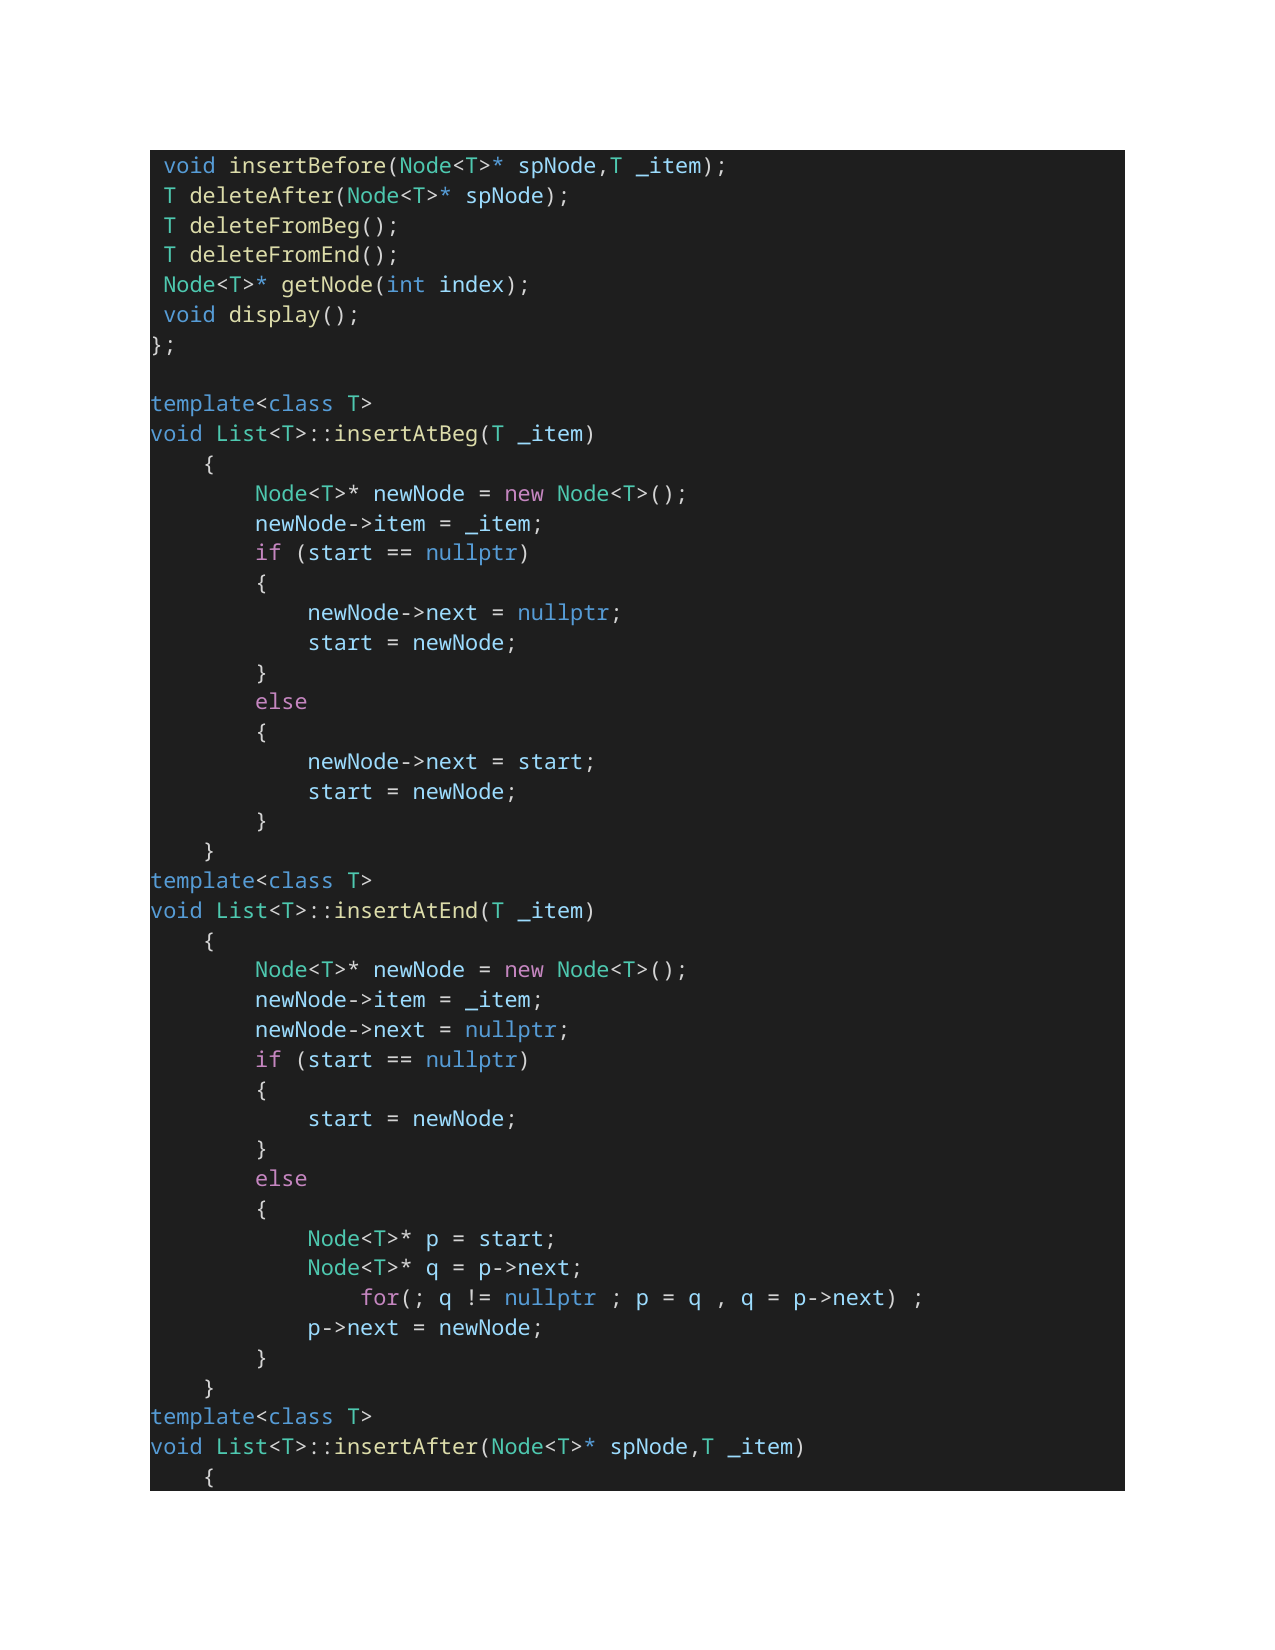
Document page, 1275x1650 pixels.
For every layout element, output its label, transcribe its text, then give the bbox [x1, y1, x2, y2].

text { [150, 924, 1125, 954]
text start = newNode; [150, 627, 1125, 656]
text newNode->next = start; [150, 746, 1125, 776]
text newNode->next = nullptr; [150, 597, 1125, 627]
text { [150, 716, 1125, 746]
text p->next = newNode; [150, 1312, 1125, 1342]
text } [150, 1342, 1125, 1371]
text template<class T> [150, 1401, 1125, 1431]
text { [150, 1461, 1125, 1491]
text template<class T> [150, 865, 1125, 895]
text start = newNode; [150, 1103, 1125, 1133]
text } [150, 656, 1125, 686]
text void List<T>::insertAtEnd(T _item) [150, 895, 1125, 924]
text { [150, 1193, 1125, 1222]
text T deleteFromBeg(); [150, 209, 1125, 239]
text T deleteAfter(Node<T>* spNode); [150, 180, 1125, 209]
text T deleteFromEnd(); [150, 239, 1125, 269]
text } [150, 1133, 1125, 1163]
text } [150, 835, 1125, 865]
text }; [150, 329, 1125, 358]
text } [150, 805, 1125, 835]
text Node<T>* q = p->next; [150, 1252, 1125, 1282]
text newNode->item = _item; [150, 984, 1125, 1014]
text { [150, 567, 1125, 597]
text else [150, 686, 1125, 716]
text } [150, 1371, 1125, 1401]
text void List<T>::insertAtBeg(T _item) [150, 418, 1125, 448]
text { [150, 1073, 1125, 1103]
text Node<T>* getNode(int index); [150, 269, 1125, 299]
text Node<T>* newNode = new Node<T>(); [150, 478, 1125, 507]
text template<class T> [150, 388, 1125, 418]
text for(; q != nullptr ; p = q , q = p->next) ; [150, 1282, 1125, 1312]
text newNode->next = nullptr; [150, 1014, 1125, 1044]
text void display(); [150, 299, 1125, 329]
text newNode->item = _item; [150, 507, 1125, 537]
text start = newNode; [150, 776, 1125, 805]
text else [150, 1163, 1125, 1193]
text void insertBefore(Node<T>* spNode,T _item); [150, 150, 1125, 180]
text { [150, 448, 1125, 478]
text if (start == nullptr) [150, 537, 1125, 567]
text Node<T>* newNode = new Node<T>(); [150, 954, 1125, 984]
text void List<T>::insertAfter(Node<T>* spNode,T _item) [150, 1431, 1125, 1461]
text Node<T>* p = start; [150, 1222, 1125, 1252]
text if (start == nullptr) [150, 1044, 1125, 1073]
